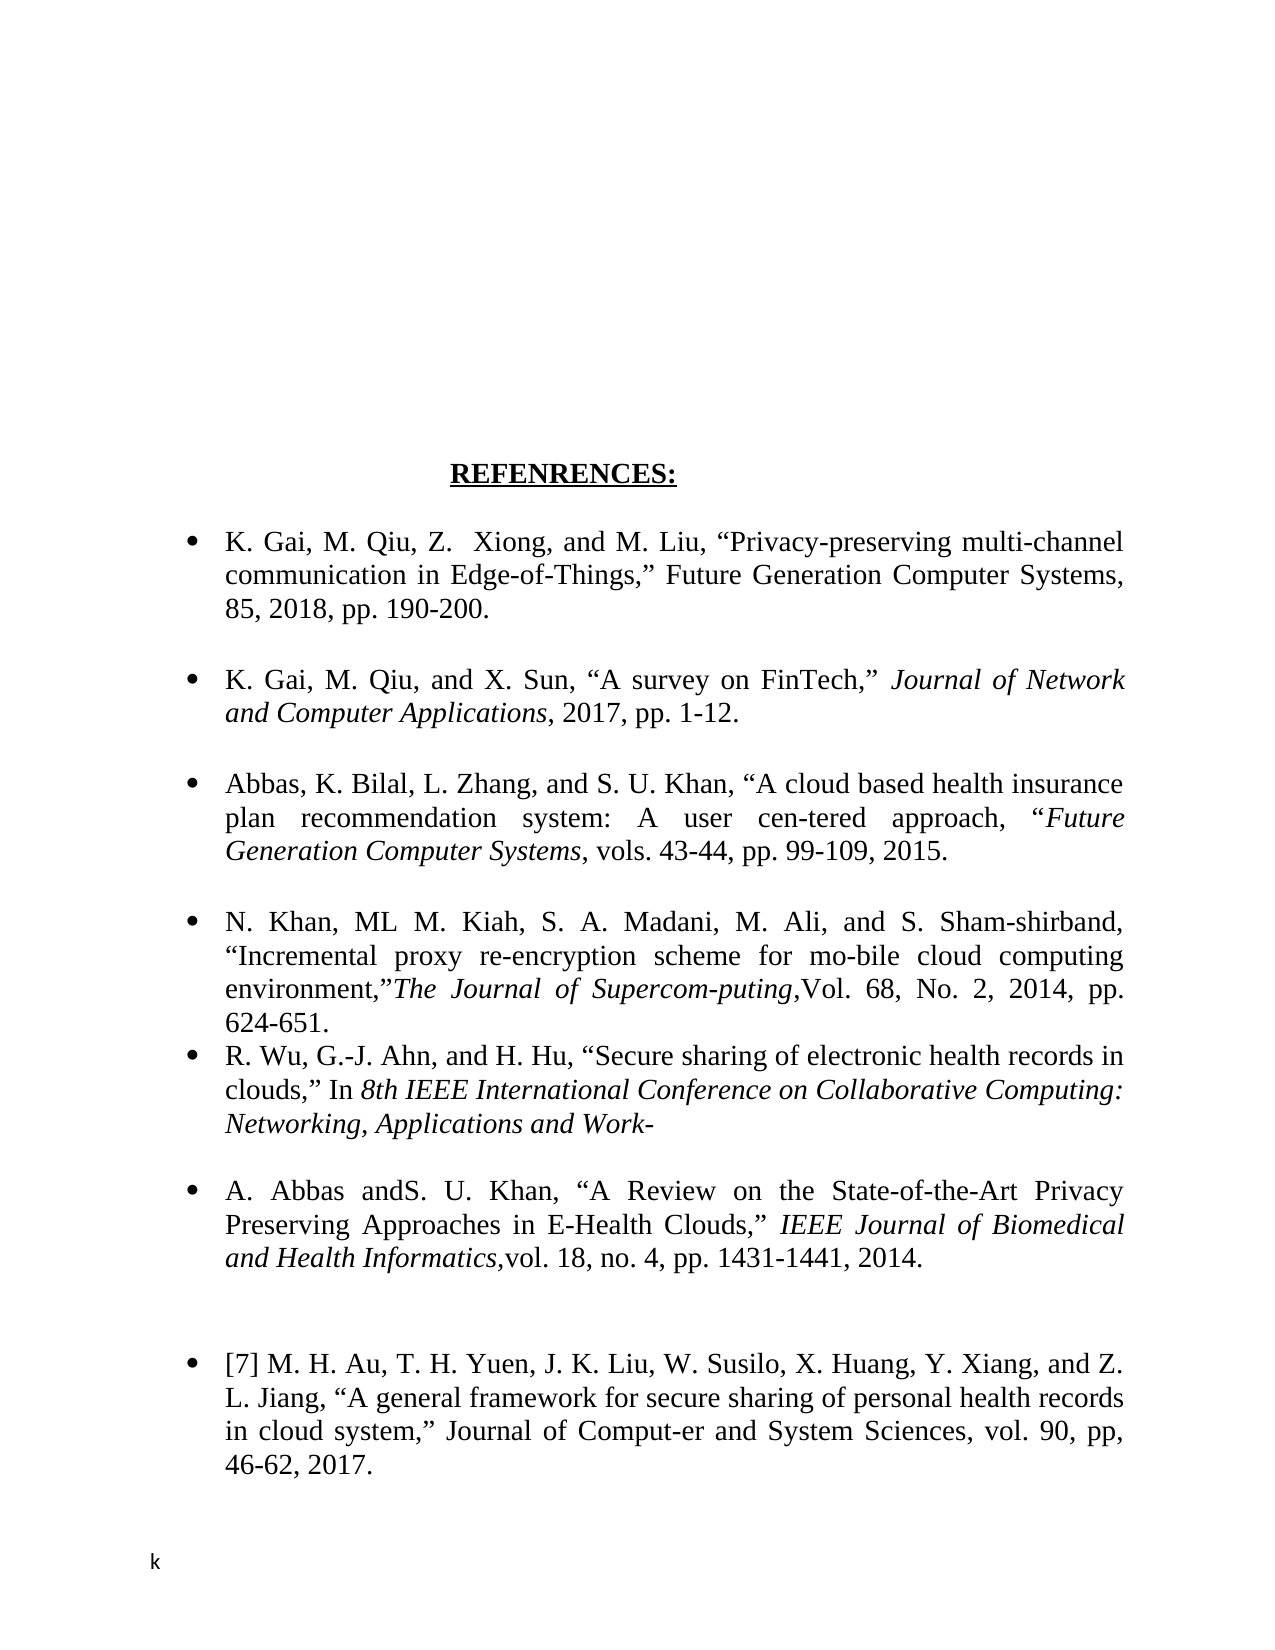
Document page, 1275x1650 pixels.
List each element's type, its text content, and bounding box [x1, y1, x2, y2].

list K. Gai, M. Qiu, and X. Sun, “A survey on FinTech,” Journal of Network and Computer Applications, 2017, pp. 1-12. [187, 662, 1125, 729]
text REFENRENCES: [375, 456, 1125, 490]
list A. Abbas andS. U. Khan, “A Review on the State-of-the-Art Privacy Preserving Approaches in E-Health Clouds,” IEEE Journal of Biomedical and Health Informatics,vol. 18, no. 4, pp. 1431-1441, 2014. [187, 1173, 1125, 1274]
list R. Wu, G.-J. Ahn, and H. Hu, “Secure sharing of electronic health records in clouds,” In 8th IEEE International Conference on Collaborative Computing: Networking, Applications and Work- [187, 1038, 1125, 1139]
list N. Khan, ML M. Kiah, S. A. Madani, M. Ali, and S. Sham-shirband, “Incremental proxy re-encryption scheme for mo-bile cloud computing environment,”The Journal of Supercom-puting,Vol. 68, No. 2, 2014, pp. 624-651. [187, 904, 1125, 1038]
list K. Gai, M. Qiu, Z. Xiong, and M. Liu, “Privacy-preserving multi-channel communication in Edge-of-Things,” Future Generation Computer Systems, 85, 2018, pp. 190-200. [187, 524, 1125, 624]
list Abbas, K. Bilal, L. Zhang, and S. U. Khan, “A cloud based health insurance plan recommendation system: A user cen-tered approach, “Future Generation Computer Systems, vols. 43-44, pp. 99-109, 2015. [187, 766, 1125, 867]
list [7] M. H. Au, T. H. Yuen, J. K. Liu, W. Susilo, X. Huang, Y. Xiang, and Z. L. Jiang, “A general framework for secure sharing of personal health records in cloud system,” Journal of Comput-er and System Sciences, vol. 90, pp, 46-62, 2017. [187, 1346, 1125, 1480]
